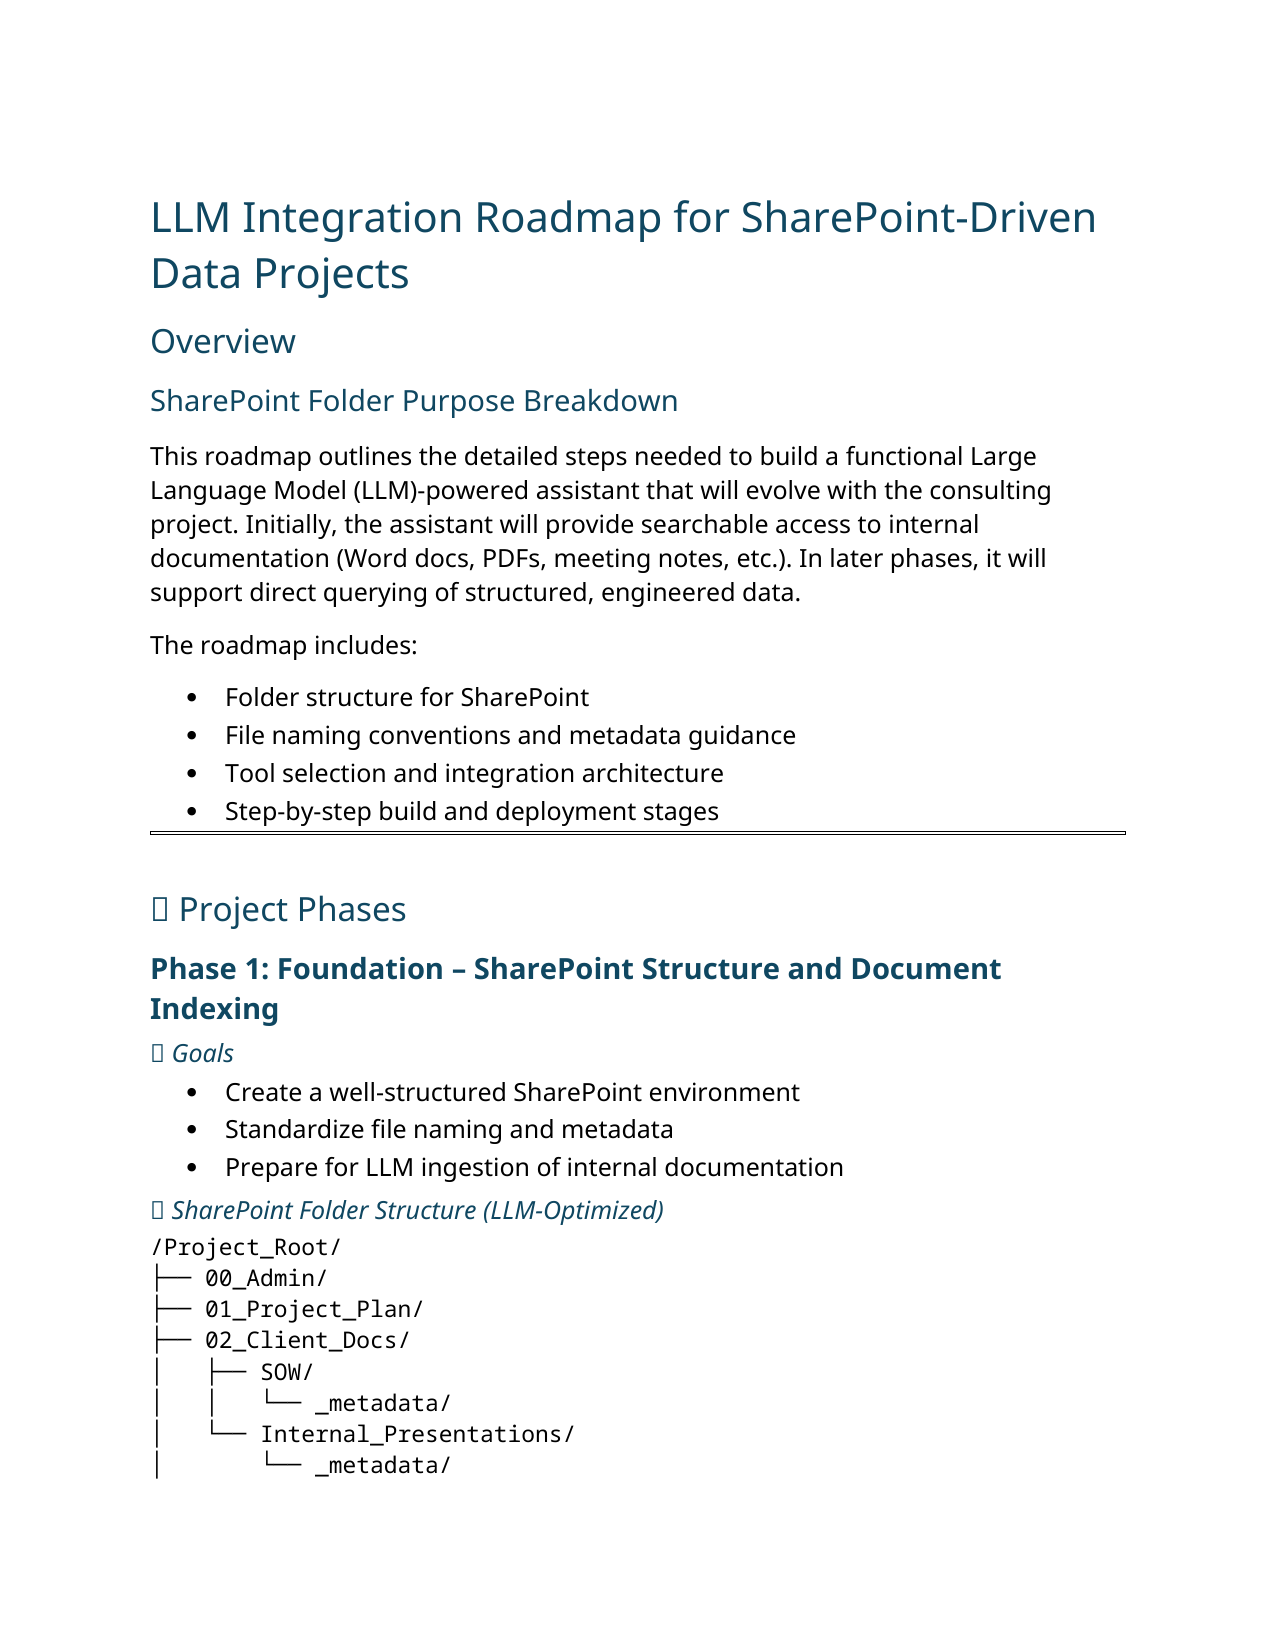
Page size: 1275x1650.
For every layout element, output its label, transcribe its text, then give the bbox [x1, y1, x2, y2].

list File naming conventions and metadata guidance [187, 718, 1125, 752]
list Standardize file naming and metadata [187, 1112, 1125, 1146]
text This roadmap outlines the detailed steps needed to build a functional Large Language Model (LLM)-powered assistant that will evolve with the consulting project. Initially, the assistant will provide searchable access to internal documentation (Word docs, PDFs, meeting notes, etc.). In later phases, it will support direct querying of structured, engineered data. [150, 438, 1125, 608]
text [150, 1231, 1125, 1481]
list Step-by-step build and deployment stages [187, 793, 1125, 828]
subtitle Phase 1: Foundation – SharePoint Structure and Document Indexing [150, 948, 1125, 1028]
subtitle 🌟 Goals [150, 1036, 1125, 1070]
list Create a well-structured SharePoint environment [187, 1074, 1125, 1108]
subtitle 💪 Project Phases [150, 886, 1125, 932]
subtitle LLM Integration Roadmap for SharePoint-Driven Data Projects [150, 187, 1125, 301]
list Tool selection and integration architecture [187, 756, 1125, 790]
subtitle SharePoint Folder Purpose Breakdown [150, 380, 1125, 419]
list Prepare for LLM ingestion of internal documentation [187, 1150, 1125, 1184]
list Folder structure for SharePoint [187, 680, 1125, 714]
text The roadmap includes: [150, 627, 1125, 661]
subtitle 📂 SharePoint Folder Structure (LLM-Optimized) [150, 1192, 1125, 1226]
subtitle Overview [150, 318, 1125, 363]
